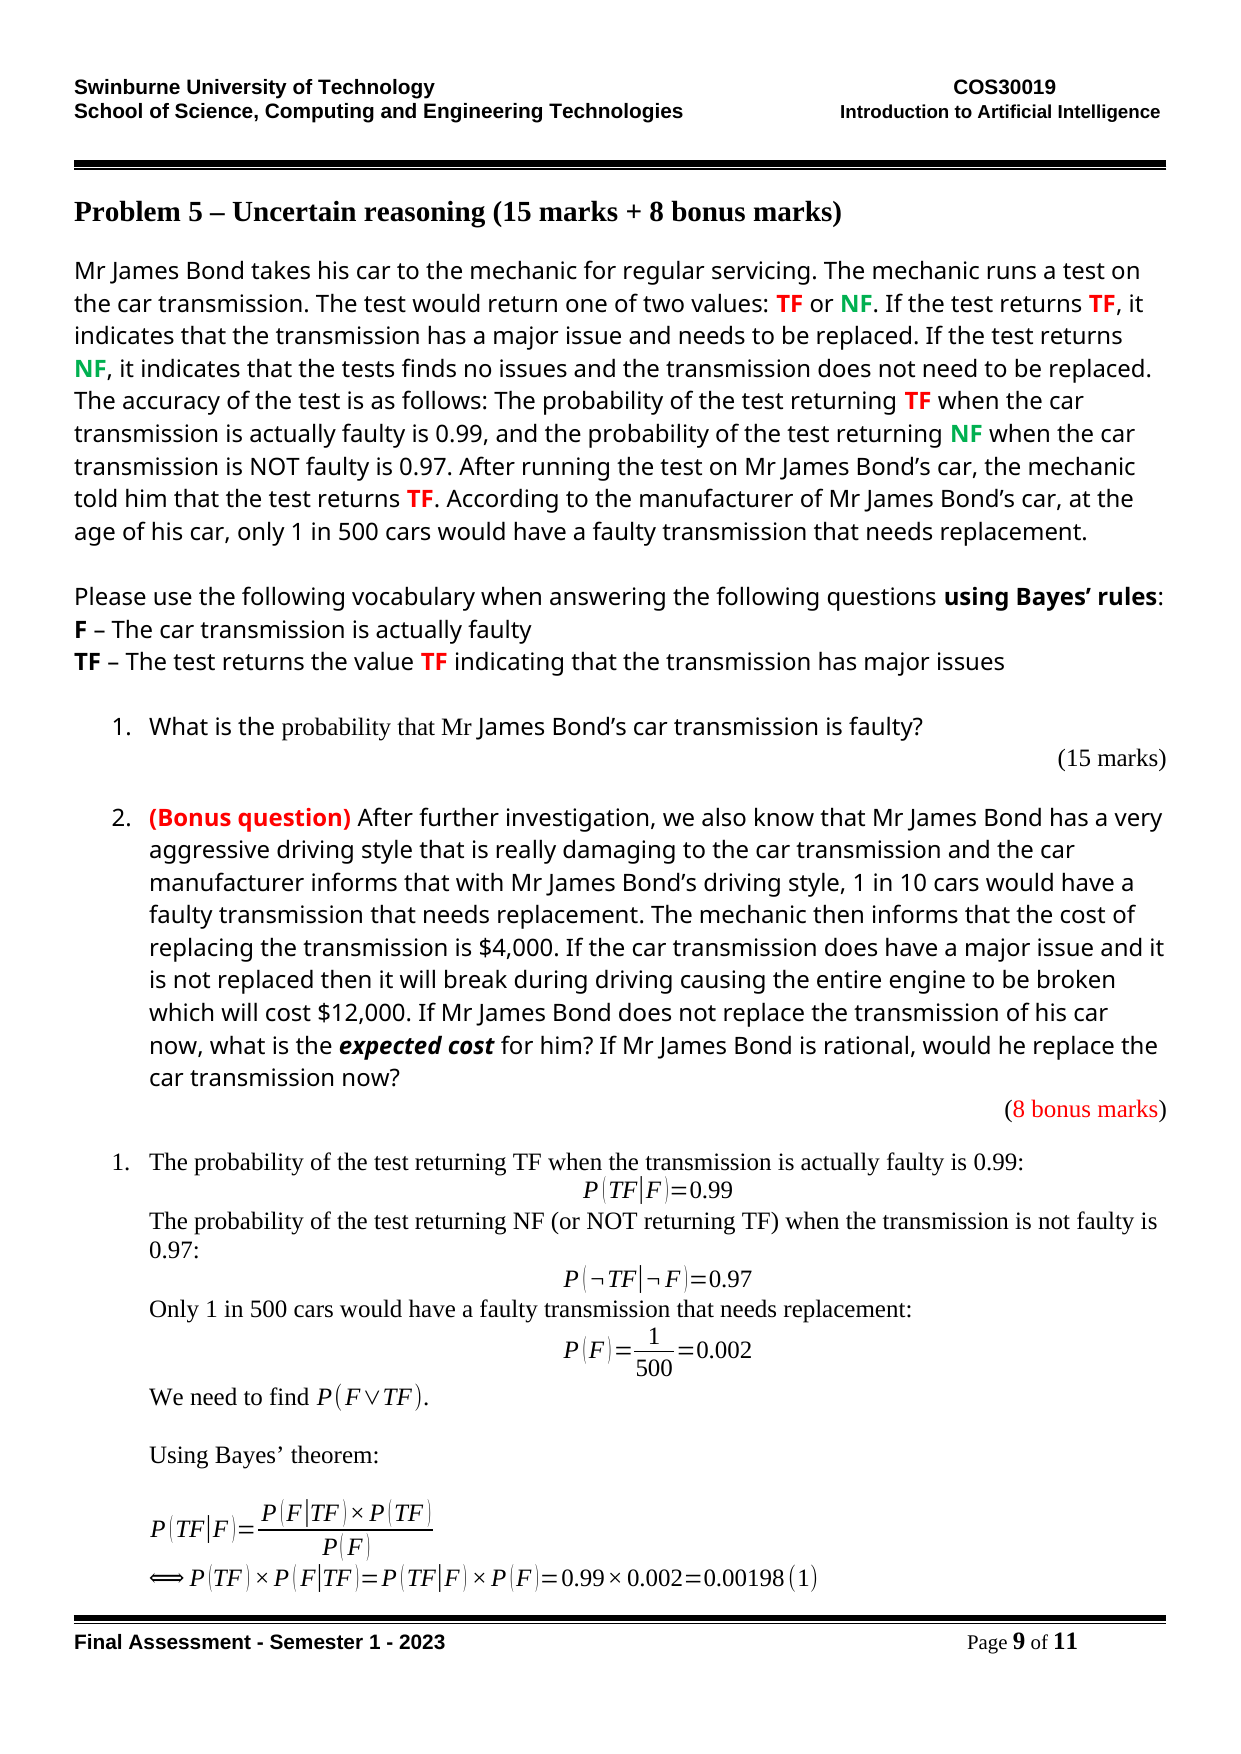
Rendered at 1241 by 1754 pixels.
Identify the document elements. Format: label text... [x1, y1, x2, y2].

text TF – The test returns the value TF indicating that the transmission has major issues [74, 645, 1166, 678]
text Problem 5 – Uncertain reasoning (15 marks + 8 bonus marks) [74, 194, 1166, 227]
list The probability of the test returning TF when the transmission is actually faulty is 0.99: [111, 1147, 1166, 1175]
list The probability of the test returning NF (or NOT returning TF) when the transmission is not faulty is 0.97: [149, 1206, 1166, 1263]
list We need to find . [149, 1382, 1166, 1412]
list Only 1 in 500 cars would have a faulty transmission that needs replacement: [149, 1294, 1166, 1323]
list Using Bayes’ theorem: [149, 1441, 1166, 1469]
text (8 bonus marks) [111, 1094, 1166, 1122]
list (Bonus question) After further investigation, we also know that Mr James Bond has a very aggressive driving style that is really damaging to the car transmission and the car manufacturer informs that with Mr James Bond’s driving style, 1 in 10 cars would have a faulty transmission that needs replacement. The mechanic then informs that the cost of replacing the transmission is $4,000. If the car transmission does have a major issue and it is not replaced then it will break during driving causing the entire engine to be broken which will cost $12,000. If Mr James Bond does not replace the transmission of his car now, what is the expected cost for him? If Mr James Bond is rational, would he replace the car transmission now? [111, 800, 1166, 1094]
list What is the probability that Mr James Bond’s car transmission is faulty? [111, 710, 1166, 743]
text (15 marks) [111, 743, 1166, 772]
text F – The car transmission is actually faulty [74, 612, 1166, 645]
text Please use the following vocabulary when answering the following questions using Bayes’ rules: [74, 580, 1166, 612]
text Mr James Bond takes his car to the mechanic for regular servicing. The mechanic runs a test on the car transmission. The test would return one of two values: TF or NF. If the test returns TF, it indicates that the transmission has a major issue and needs to be replaced. If the test returns NF, it indicates that the tests finds no issues and the transmission does not need to be replaced. The accuracy of the test is as follows: The probability of the test returning TF when the car transmission is actually faulty is 0.99, and the probability of the test returning NF when the car transmission is NOT faulty is 0.97. After running the test on Mr James Bond’s car, the mechanic told him that the test returns TF. According to the manufacturer of Mr James Bond’s car, at the age of his car, only 1 in 500 cars would have a faulty transmission that needs replacement. [74, 254, 1166, 547]
